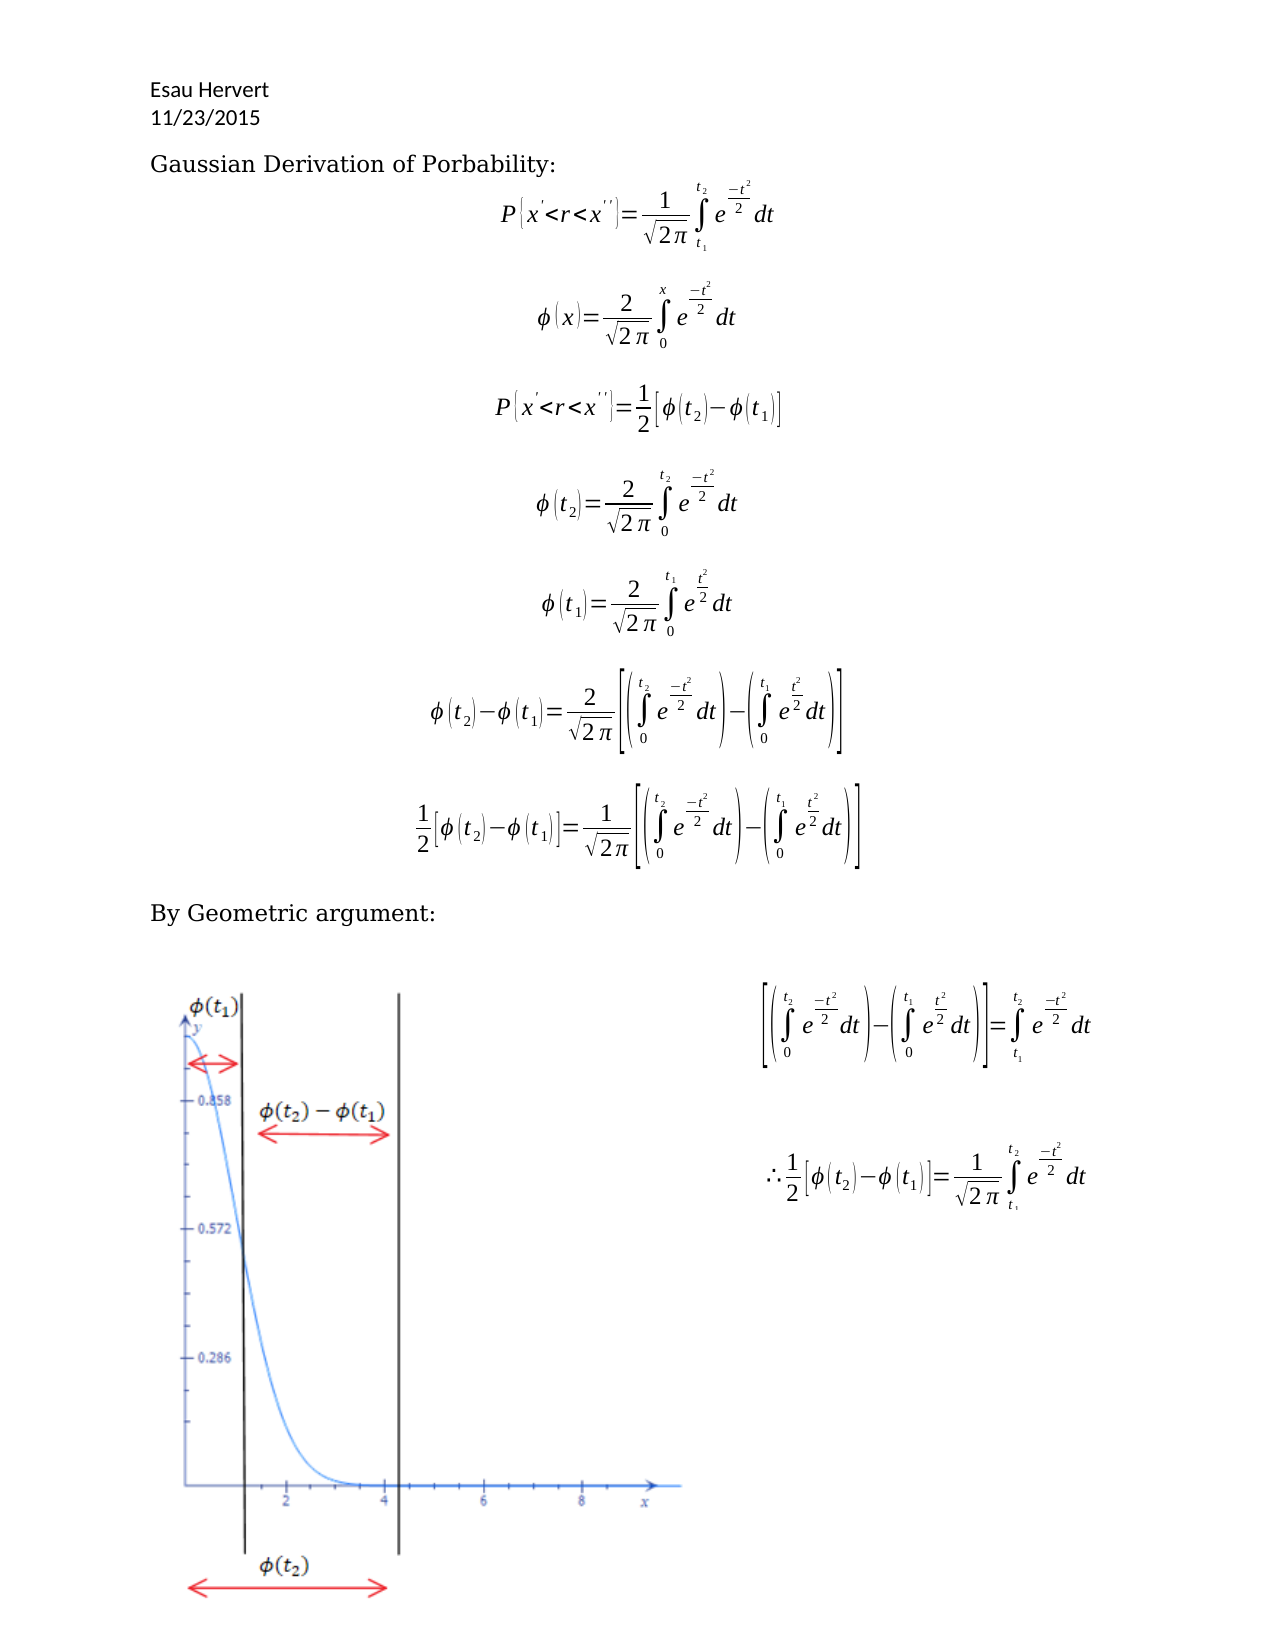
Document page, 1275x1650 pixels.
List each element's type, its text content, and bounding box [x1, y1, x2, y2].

picture [150, 956, 709, 1600]
text By Geometric argument: [150, 898, 1125, 926]
text Gaussian Derivation of Porbability: [150, 150, 1125, 177]
